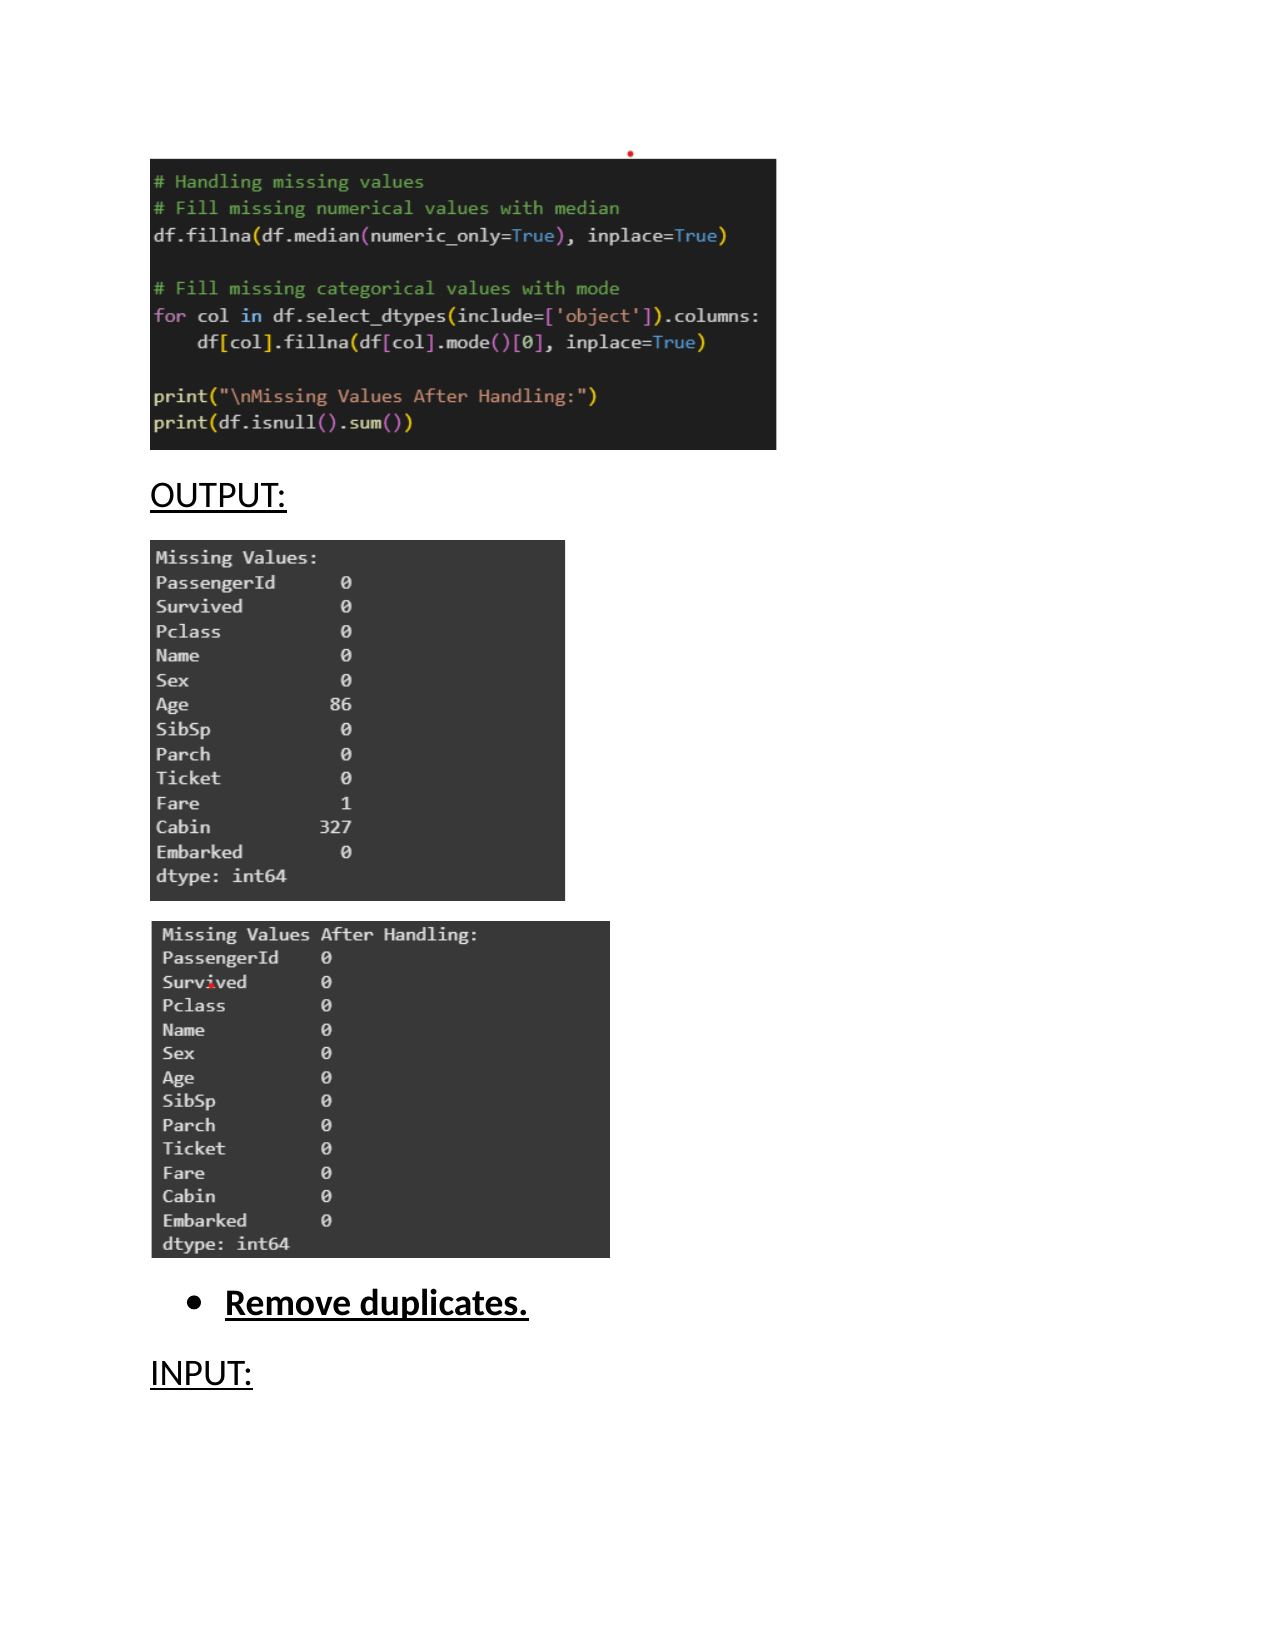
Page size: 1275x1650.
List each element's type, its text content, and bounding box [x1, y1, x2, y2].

text INPUT: [150, 1348, 1125, 1394]
picture [150, 150, 777, 450]
picture [150, 921, 610, 1258]
text OUTPUT: [150, 471, 1125, 517]
picture [150, 540, 565, 901]
list Remove duplicates. [187, 1279, 1125, 1325]
